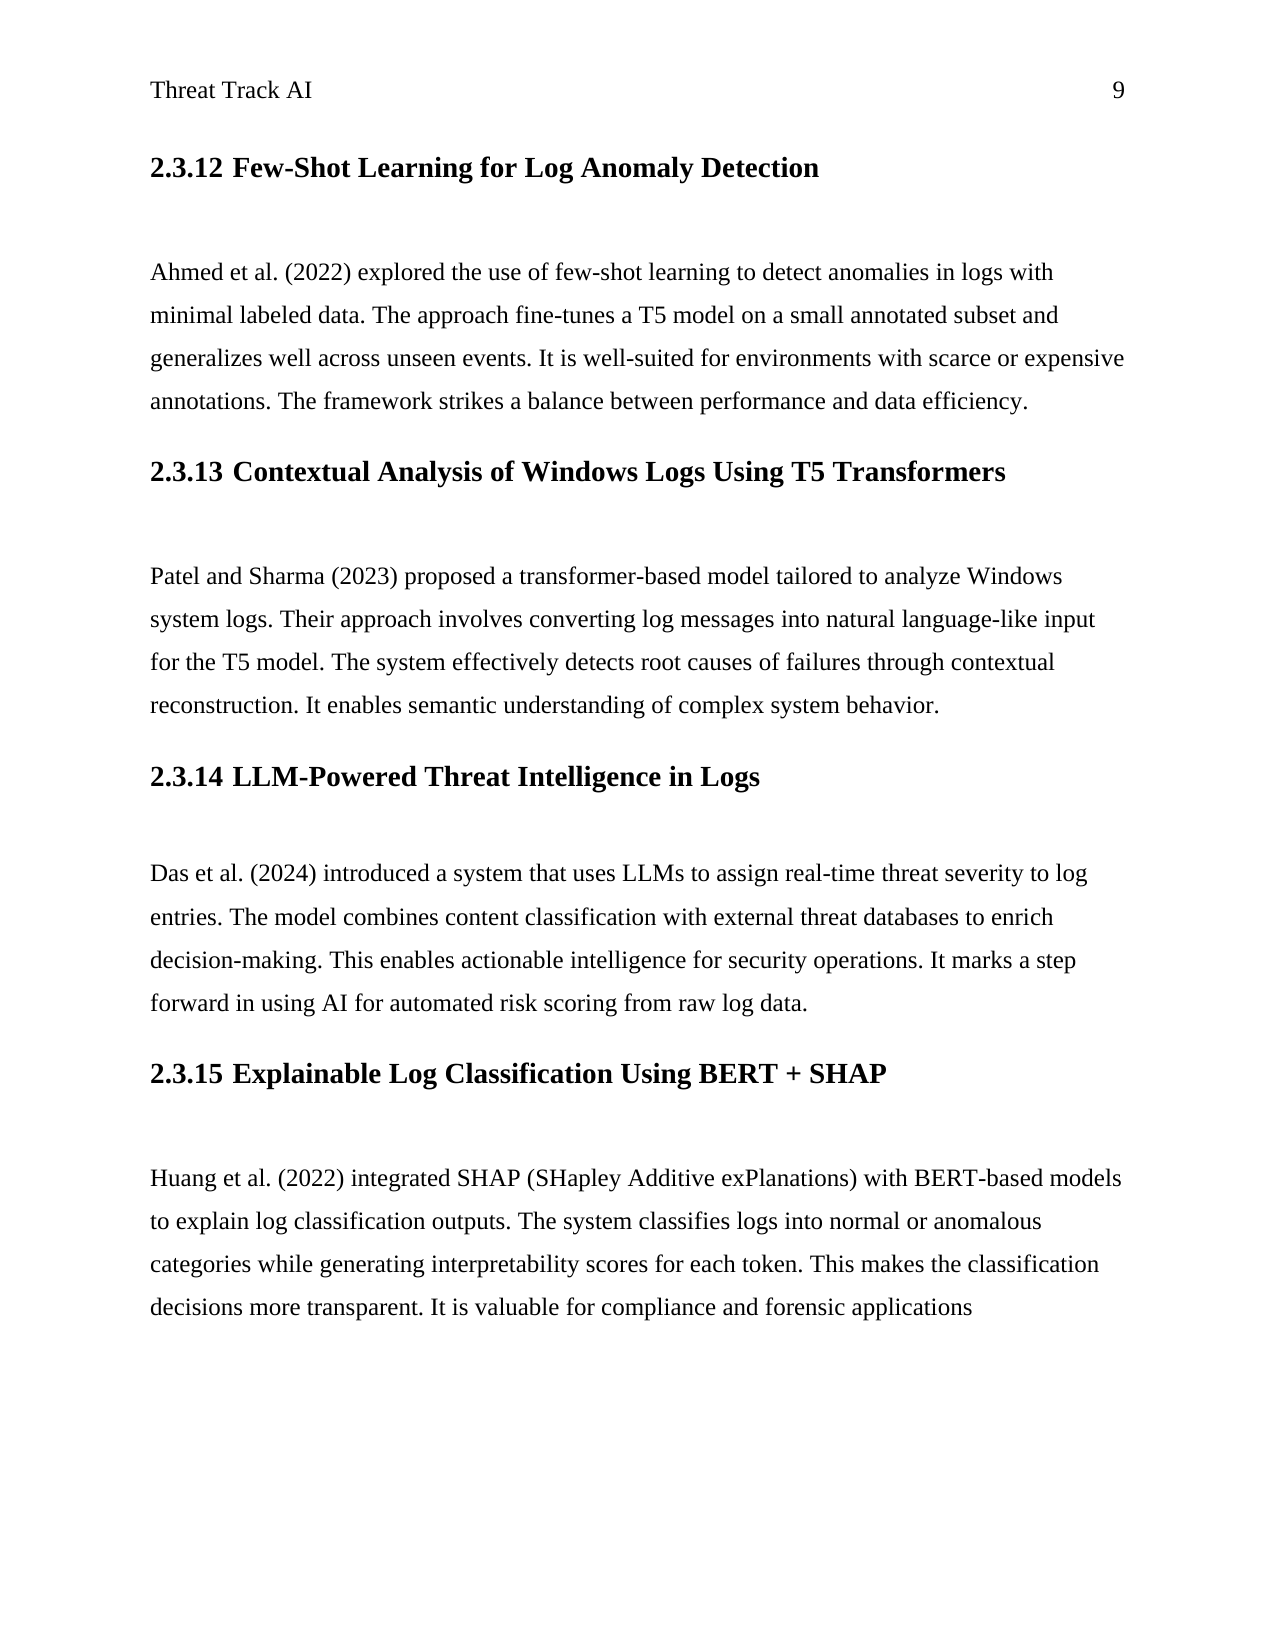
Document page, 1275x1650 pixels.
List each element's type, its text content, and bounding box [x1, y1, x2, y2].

text Patel and Sharma (2023) proposed a transformer-based model tailored to analyze Windows system logs. Their approach involves converting log messages into natural language-like input for the T5 model. The system effectively detects root causes of failures through contextual reconstruction. It enables semantic understanding of complex system behavior. [150, 561, 1125, 719]
text Ahmed et al. (2022) explored the use of few-shot learning to detect anomalies in logs with minimal labeled data. The approach fine-tunes a T5 model on a small annotated subset and generalizes well across unseen events. It is well-suited for environments with scarce or expensive annotations. The framework strikes a balance between performance and data efficiency. [150, 257, 1125, 415]
subtitle Few-Shot Learning for Log Anomaly Detection [150, 150, 1125, 234]
subtitle Contextual Analysis of Windows Logs Using T5 Transformers [150, 454, 1125, 538]
subtitle Explainable Log Classification Using BERT + SHAP [150, 1056, 1125, 1140]
text Das et al. (2024) introduced a system that uses LLMs to assign real-time threat severity to log entries. The model combines content classification with external threat databases to enrich decision-making. This enables actionable intelligence for security operations. It marks a step forward in using AI for automated risk scoring from raw log data. [150, 815, 1125, 1017]
text Huang et al. (2022) integrated SHAP (SHapley Additive exPlanations) with BERT-based models to explain log classification outputs. The system classifies logs into normal or anomalous categories while generating interpretability scores for each token. This makes the classification decisions more transparent. It is valuable for compliance and forensic applications [150, 1163, 1125, 1321]
subtitle LLM-Powered Threat Intelligence in Logs [150, 759, 1125, 792]
